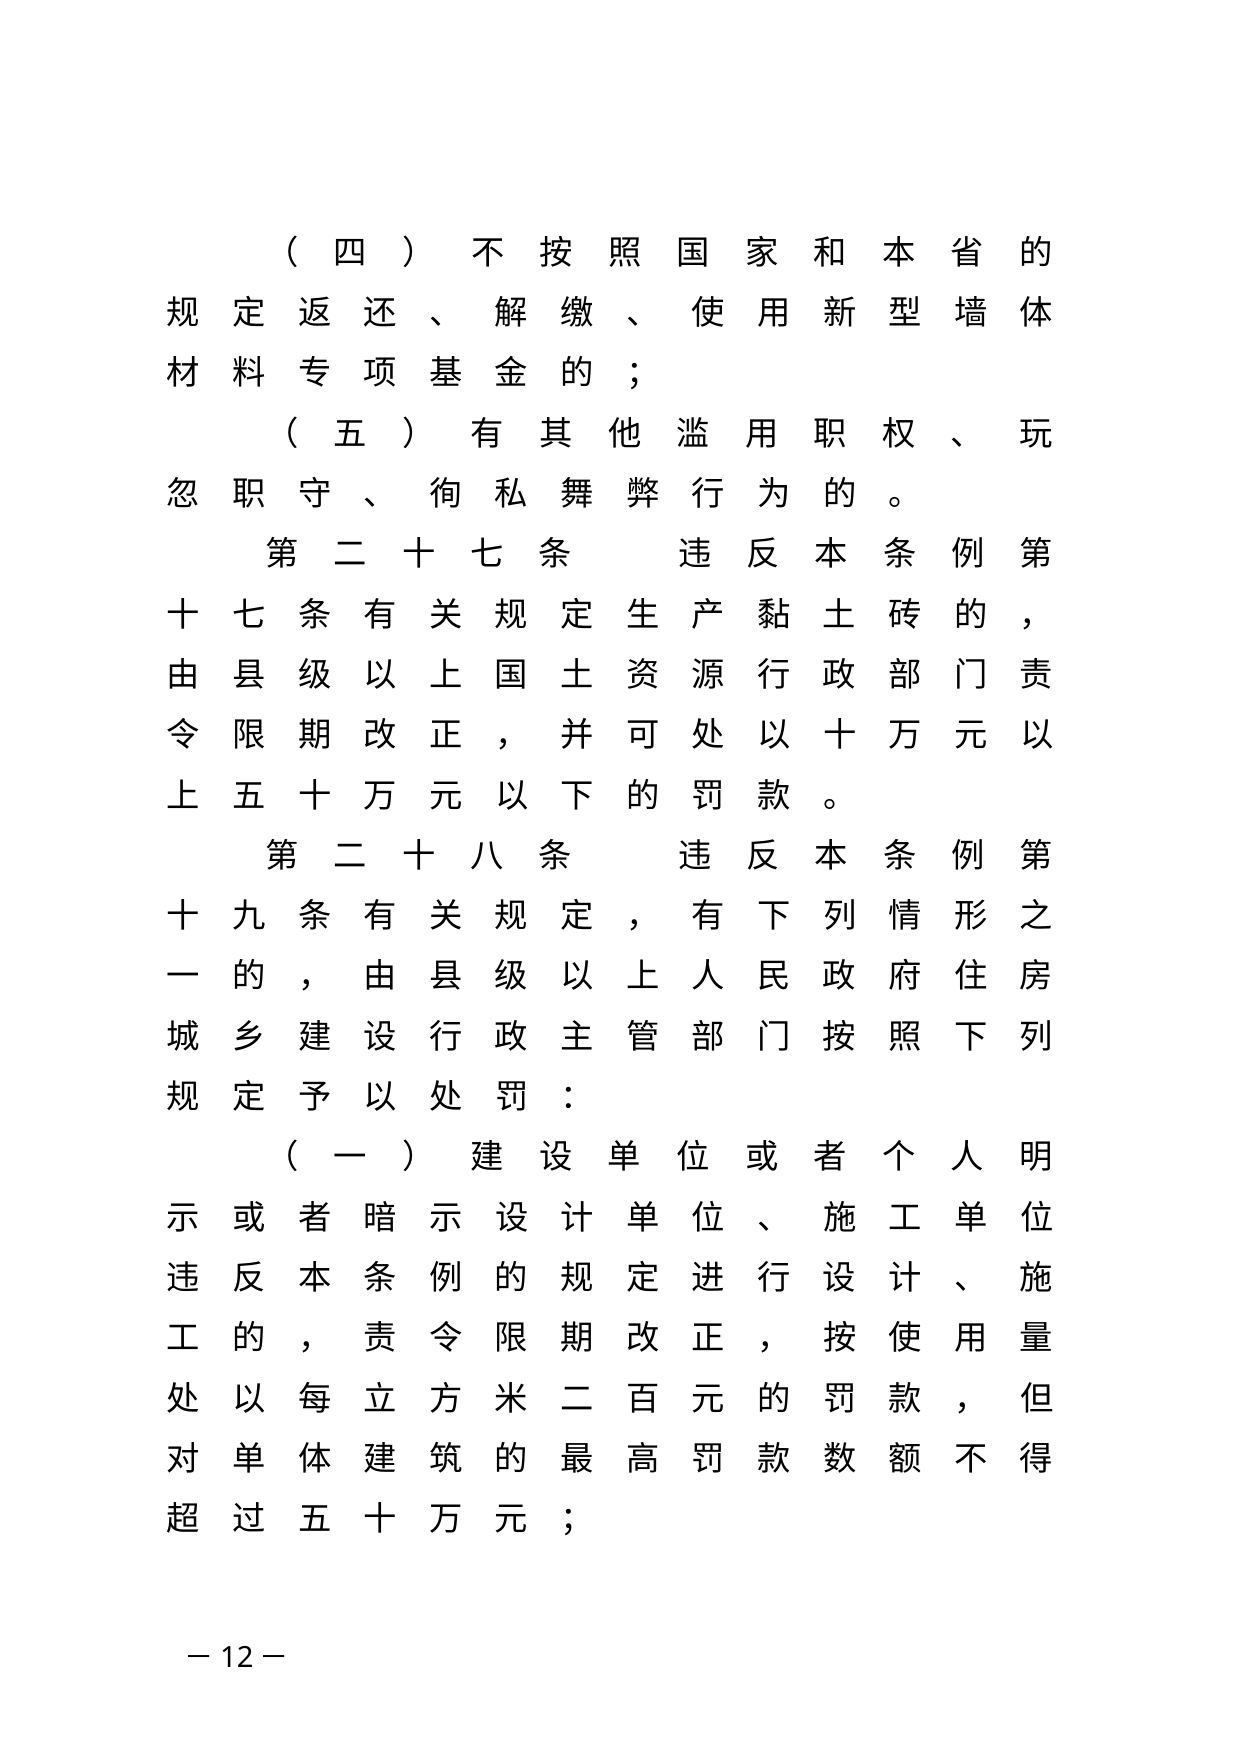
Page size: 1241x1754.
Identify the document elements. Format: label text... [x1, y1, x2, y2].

text 第二十七条 违反本条例第十七条有关规定生产黏土砖的，由县级以上国土资源行政部门责令限期改正，并可处以十万元以上五十万元以下的罚款。 [167, 521, 1085, 823]
text （五）有其他滥用职权、玩忽职守、徇私舞弊行为的。 [167, 400, 1085, 521]
text （四）不按照国家和本省的规定返还、解缴、使用新型墙体材料专项基金的； [167, 219, 1085, 400]
text （一）建设单位或者个人明示或者暗示设计单位、施工单位违反本条例的规定进行设计、施工的，责令限期改正，按使用量处以每立方米二百元的罚款，但对单体建筑的最高罚款数额不得超过五十万元； [167, 1124, 1085, 1546]
text 第二十八条 违反本条例第十九条有关规定，有下列情形之一的，由县级以上人民政府住房城乡建设行政主管部门按照下列规定予以处罚： [167, 823, 1085, 1124]
